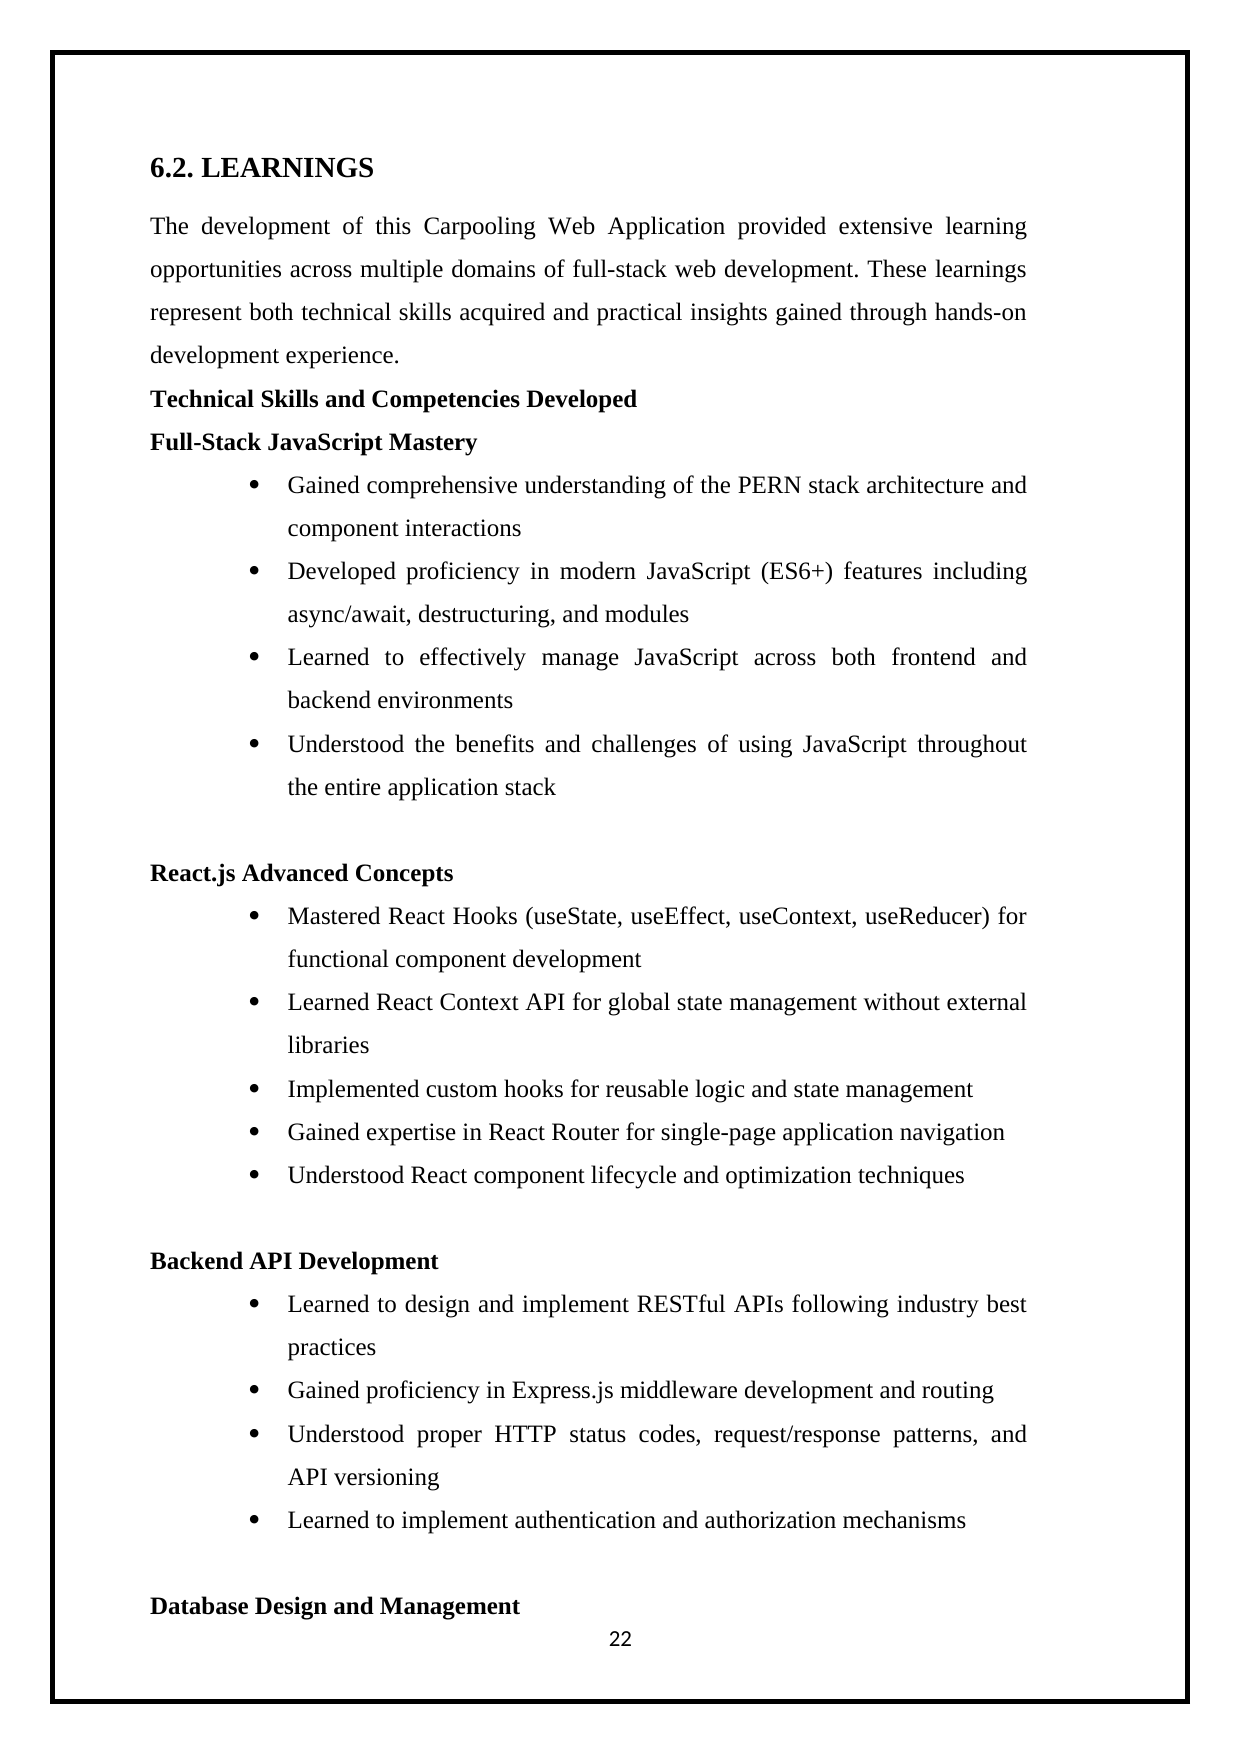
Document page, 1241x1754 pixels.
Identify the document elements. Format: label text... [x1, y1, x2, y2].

list Learned to effectively manage JavaScript across both frontend and backend environments [250, 642, 1028, 714]
list Understood the benefits and challenges of using JavaScript throughout the entire application stack [250, 729, 1028, 801]
list Mastered React Hooks (useState, useEffect, useContext, useReducer) for functional component development [250, 901, 1028, 973]
list Implemented custom hooks for reusable logic and state management [250, 1074, 1028, 1102]
list Understood proper HTTP status codes, request/response patterns, and API versioning [250, 1419, 1028, 1491]
text The development of this Carpooling Web Application provided extensive learning opportunities across multiple domains of full-stack web development. These learnings represent both technical skills acquired and practical insights gained through hands-on development experience. [150, 211, 1028, 369]
list Gained comprehensive understanding of the PERN stack architecture and component interactions [250, 470, 1028, 542]
text Full-Stack JavaScript Mastery [150, 427, 1028, 456]
list Learned to implement authentication and authorization mechanisms [250, 1505, 1028, 1534]
text Technical Skills and Competencies Developed [150, 384, 1028, 412]
text Database Design and Management [150, 1591, 1028, 1620]
list Learned to design and implement RESTful APIs following industry best practices [250, 1289, 1028, 1361]
list Gained proficiency in Express.js middleware development and routing [250, 1376, 1028, 1404]
list Gained expertise in React Router for single-page application navigation [250, 1117, 1028, 1146]
list Developed proficiency in modern JavaScript (ES6+) features including async/await, destructuring, and modules [250, 556, 1028, 628]
text Backend API Development [150, 1246, 1028, 1275]
list Learned React Context API for global state management without external libraries [250, 987, 1028, 1059]
list Understood React component lifecycle and optimization techniques [250, 1160, 1028, 1189]
text React.js Advanced Concepts [150, 858, 1028, 887]
subtitle 6.2. LEARNINGS [150, 150, 1090, 183]
